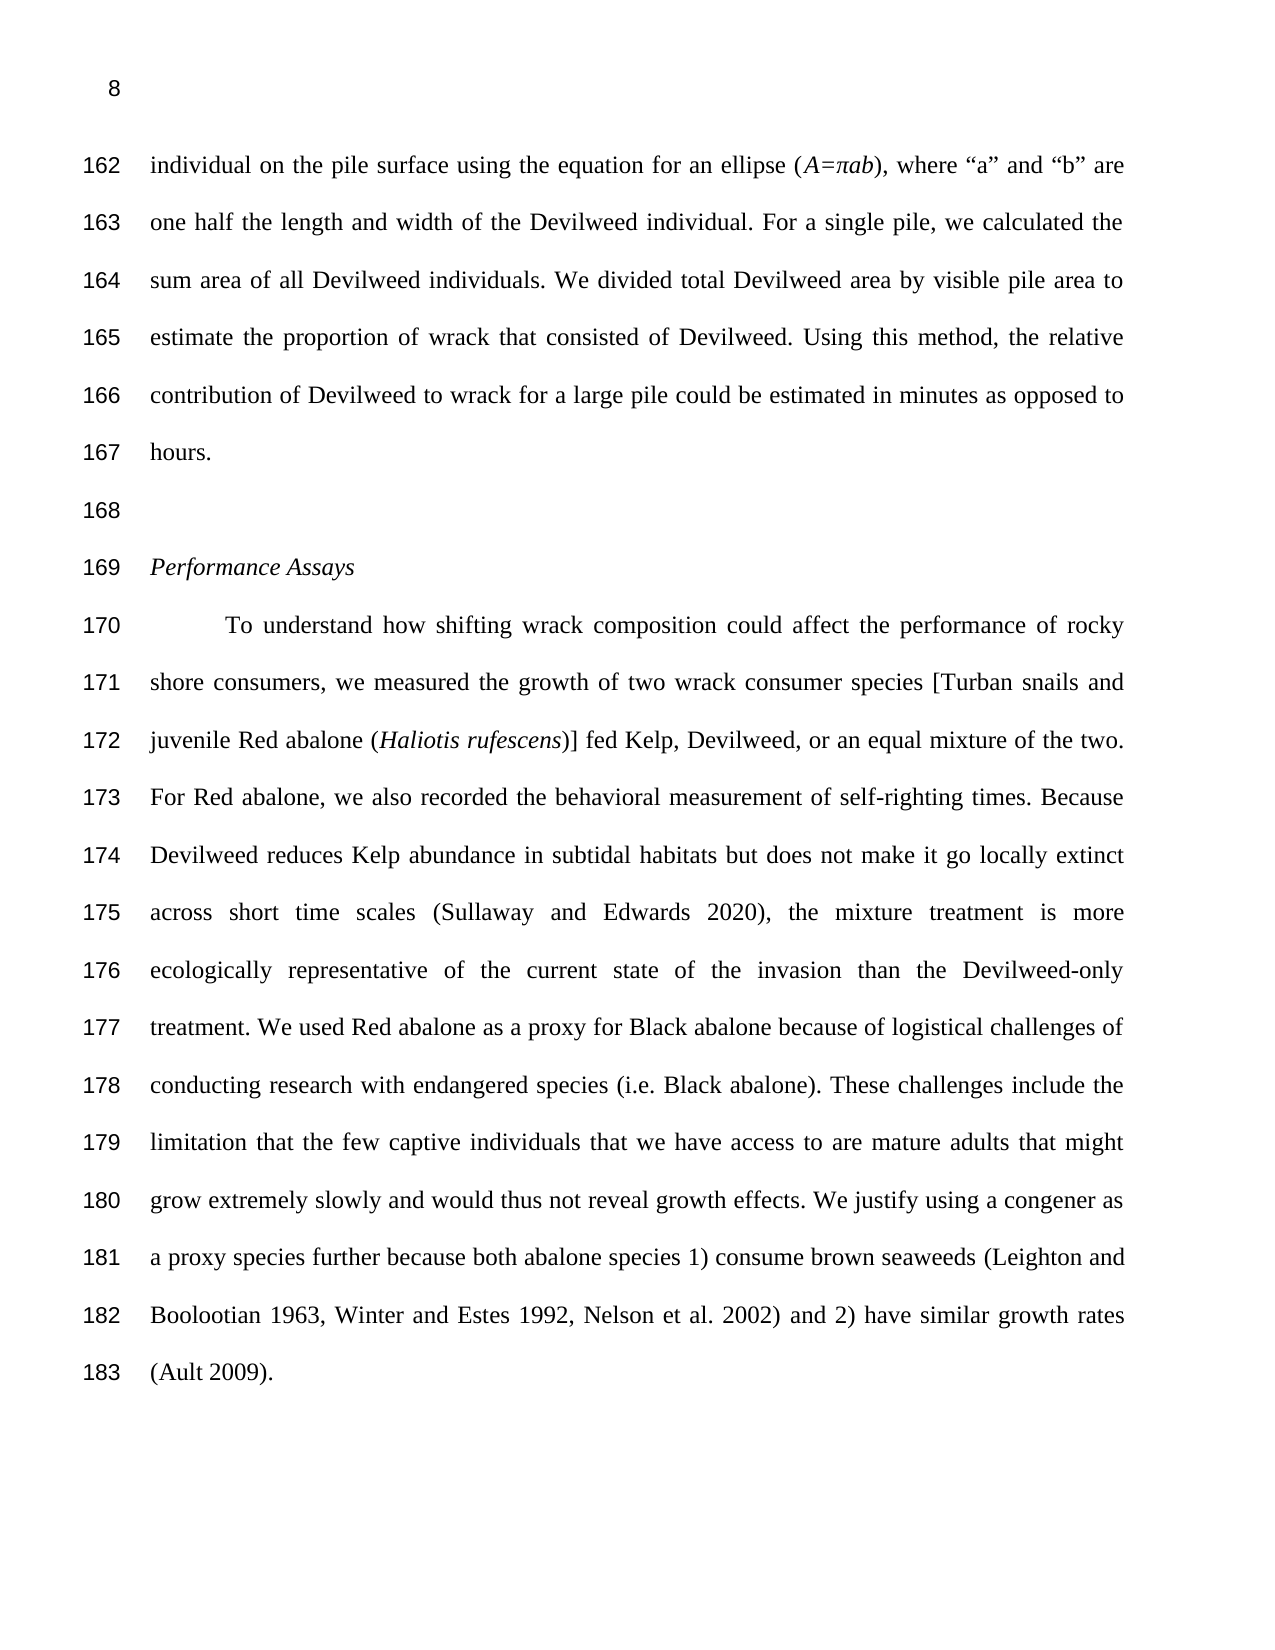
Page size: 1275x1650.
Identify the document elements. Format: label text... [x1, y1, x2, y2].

text To understand how shifting wrack composition could affect the performance of rocky shore consumers, we measured the growth of two wrack consumer species [Turban snails and juvenile Red abalone (Haliotis rufescens)] fed Kelp, Devilweed, or an equal mixture of the two. For Red abalone, we also recorded the behavioral measurement of self-righting times. Because Devilweed reduces Kelp abundance in subtidal habitats but does not make it go locally extinct across short time scales (Sullaway and Edwards 2020), the mixture treatment is more ecologically representative of the current state of the invasion than the Devilweed-only treatment. We used Red abalone as a proxy for Black abalone because of logistical challenges of conducting research with endangered species (i.e. Black abalone). These challenges include the limitation that the few captive individuals that we have access to are mature adults that might grow extremely slowly and would thus not reveal growth effects. We justify using a congener as a proxy species further because both abalone species 1) consume brown seaweeds (Leighton and Boolootian 1963, Winter and Estes 1992, Nelson et al. 2002) and 2) have similar growth rates (Ault 2009). [150, 610, 1125, 1386]
text Performance Assays [150, 552, 1125, 581]
